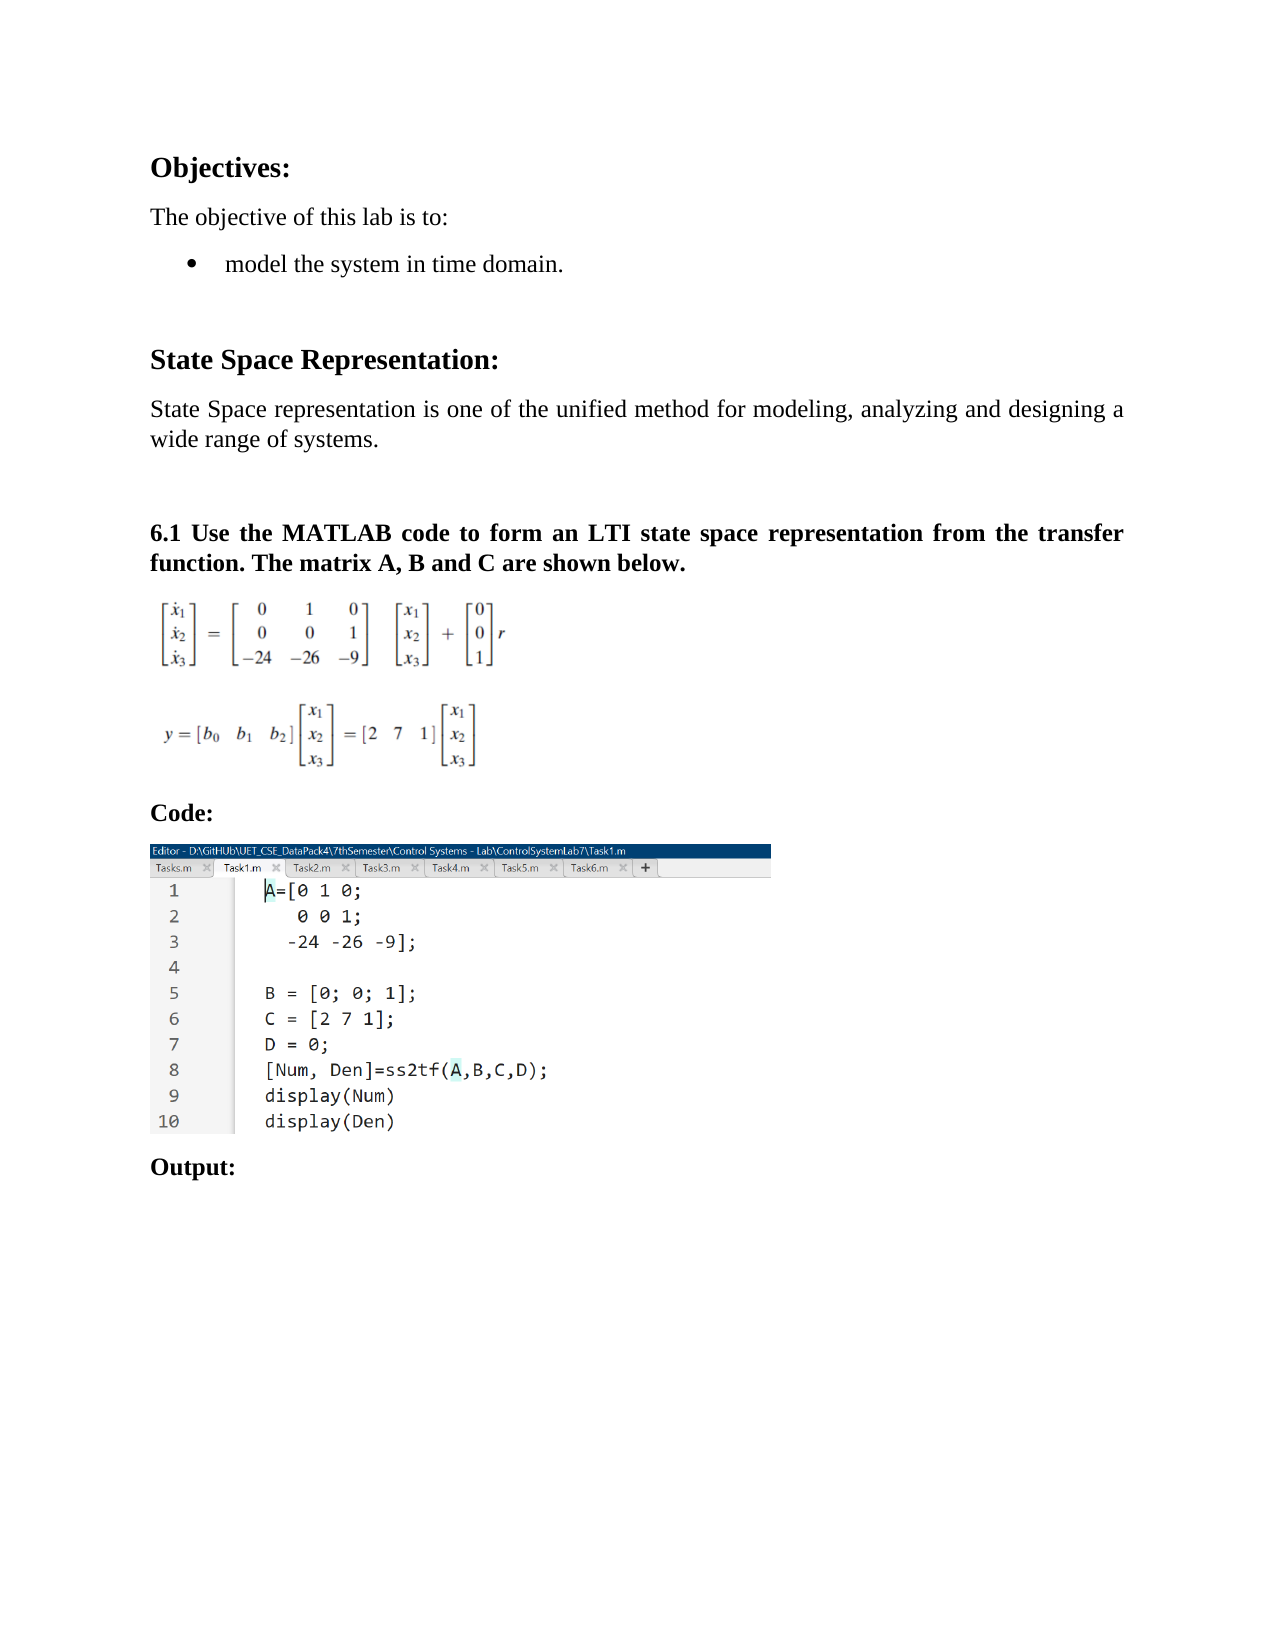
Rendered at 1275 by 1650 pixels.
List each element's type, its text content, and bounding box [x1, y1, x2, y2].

picture [150, 594, 508, 780]
text Output: [150, 1152, 1125, 1180]
text State Space representation is one of the unified method for modeling, analyzing and designing a wide range of systems. [150, 394, 1125, 453]
text Code: [150, 798, 1125, 826]
text Objectives: [150, 150, 1125, 183]
text The objective of this lab is to: [150, 202, 1125, 231]
picture [150, 844, 771, 1134]
text State Space Representation: [150, 342, 1125, 376]
text 6.1 Use the MATLAB code to form an LTI state space representation from the transfer function. The matrix A, B and C are shown below. [150, 518, 1125, 577]
list model the system in time domain. [187, 249, 1125, 277]
